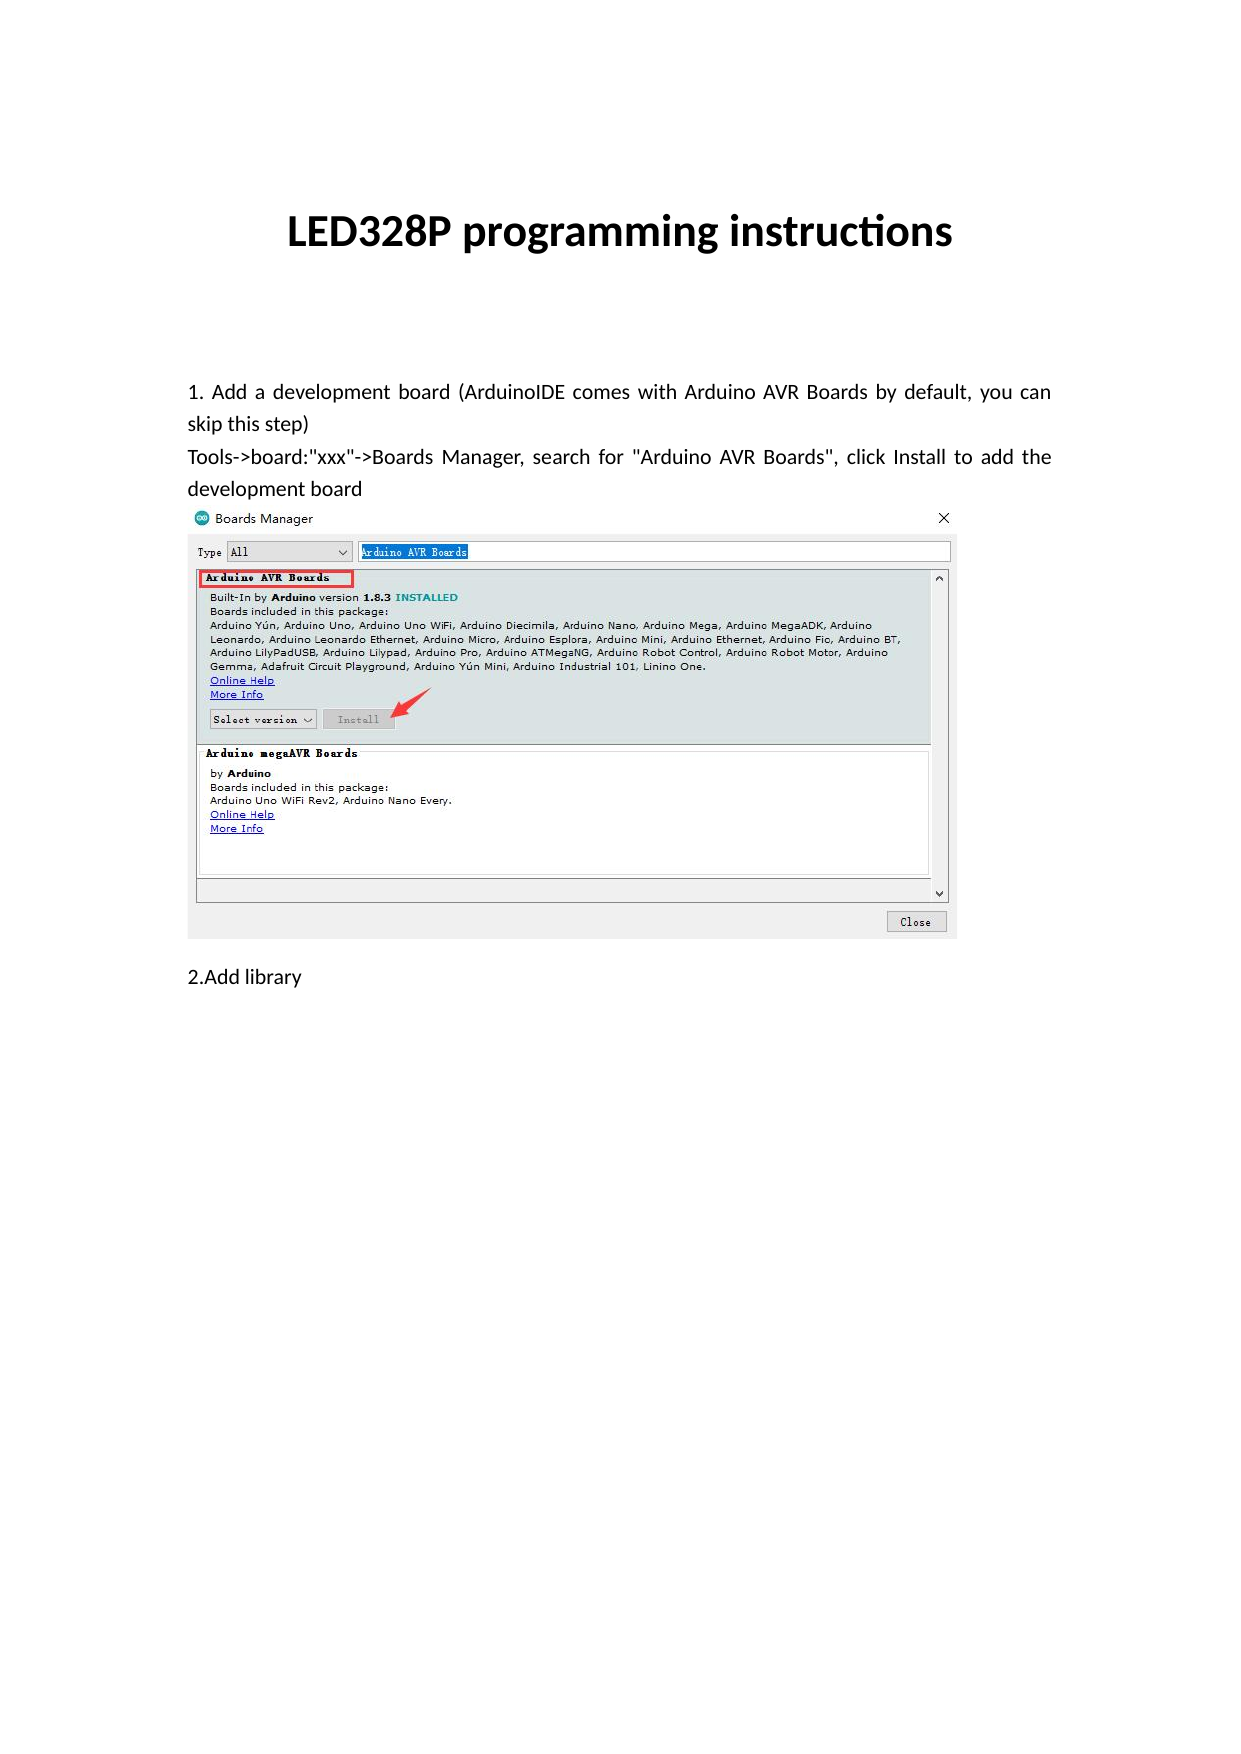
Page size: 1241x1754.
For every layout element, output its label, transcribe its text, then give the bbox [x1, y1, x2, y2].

text 2.Add library [187, 960, 1053, 992]
list Tools->board:"xxx"->Boards Manager, search for "Arduino AVR Boards", click Install to add the development board [187, 440, 1053, 505]
picture [187, 505, 958, 939]
subtitle LED328P programming instructions [187, 197, 1053, 262]
list 1. Add a development board (ArduinoIDE comes with Arduino AVR Boards by default, you can skip this step) [187, 375, 1053, 440]
